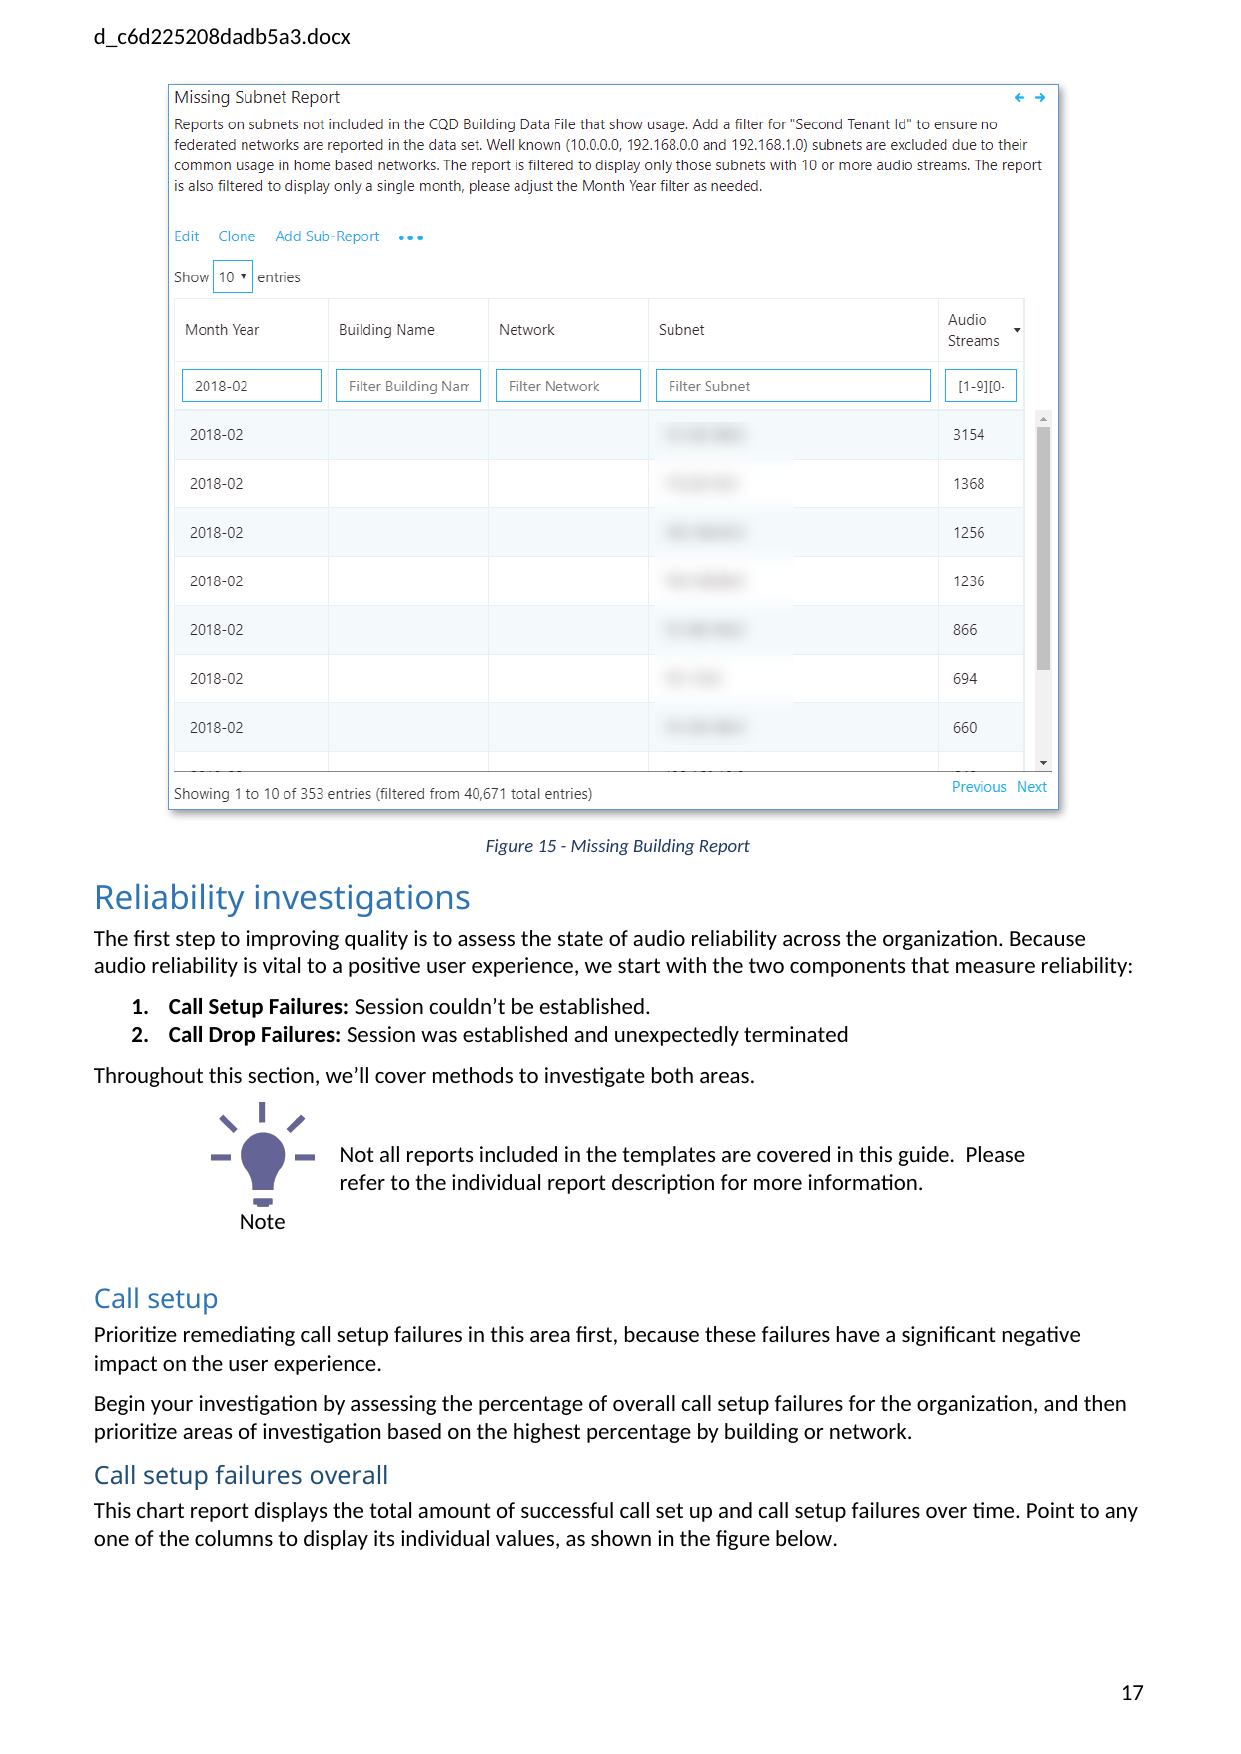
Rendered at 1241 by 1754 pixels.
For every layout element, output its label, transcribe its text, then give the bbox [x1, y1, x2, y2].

list Call Drop Failures: Session was established and unexpectedly terminated [131, 1020, 1144, 1048]
picture [169, 85, 1058, 809]
table_header Note [197, 1101, 328, 1235]
text Begin your investigation by assessing the percentage of overall call setup failures for the organization, and then prioritize areas of investigation based on the highest percentage by building or network. [94, 1389, 1144, 1445]
text Throughout this section, we’ll cover methods to investigate both areas. [94, 1061, 1144, 1089]
subtitle Reliability investigations [94, 874, 1144, 919]
list Call Setup Failures: Session couldn’t be established. [131, 992, 1144, 1020]
subtitle Call setup failures overall [94, 1458, 1144, 1492]
text The first step to improving quality is to assess the state of audio reliability across the organization. Because audio reliability is vital to a positive user experience, we start with the two components that measure reliability: [94, 924, 1144, 980]
table_header Not all reports included in the templates are covered in this guide. Please refer to the individual report description for more information. [328, 1101, 1059, 1235]
text Prioritize remediating call setup failures in this area first, because these failures have a significant negative impact on the user experience. [94, 1321, 1144, 1377]
text This chart report displays the total amount of successful call set up and call setup failures over time. Point to any one of the columns to display its individual values, as shown in the figure below. [94, 1496, 1144, 1552]
subtitle Call setup [94, 1279, 1144, 1316]
